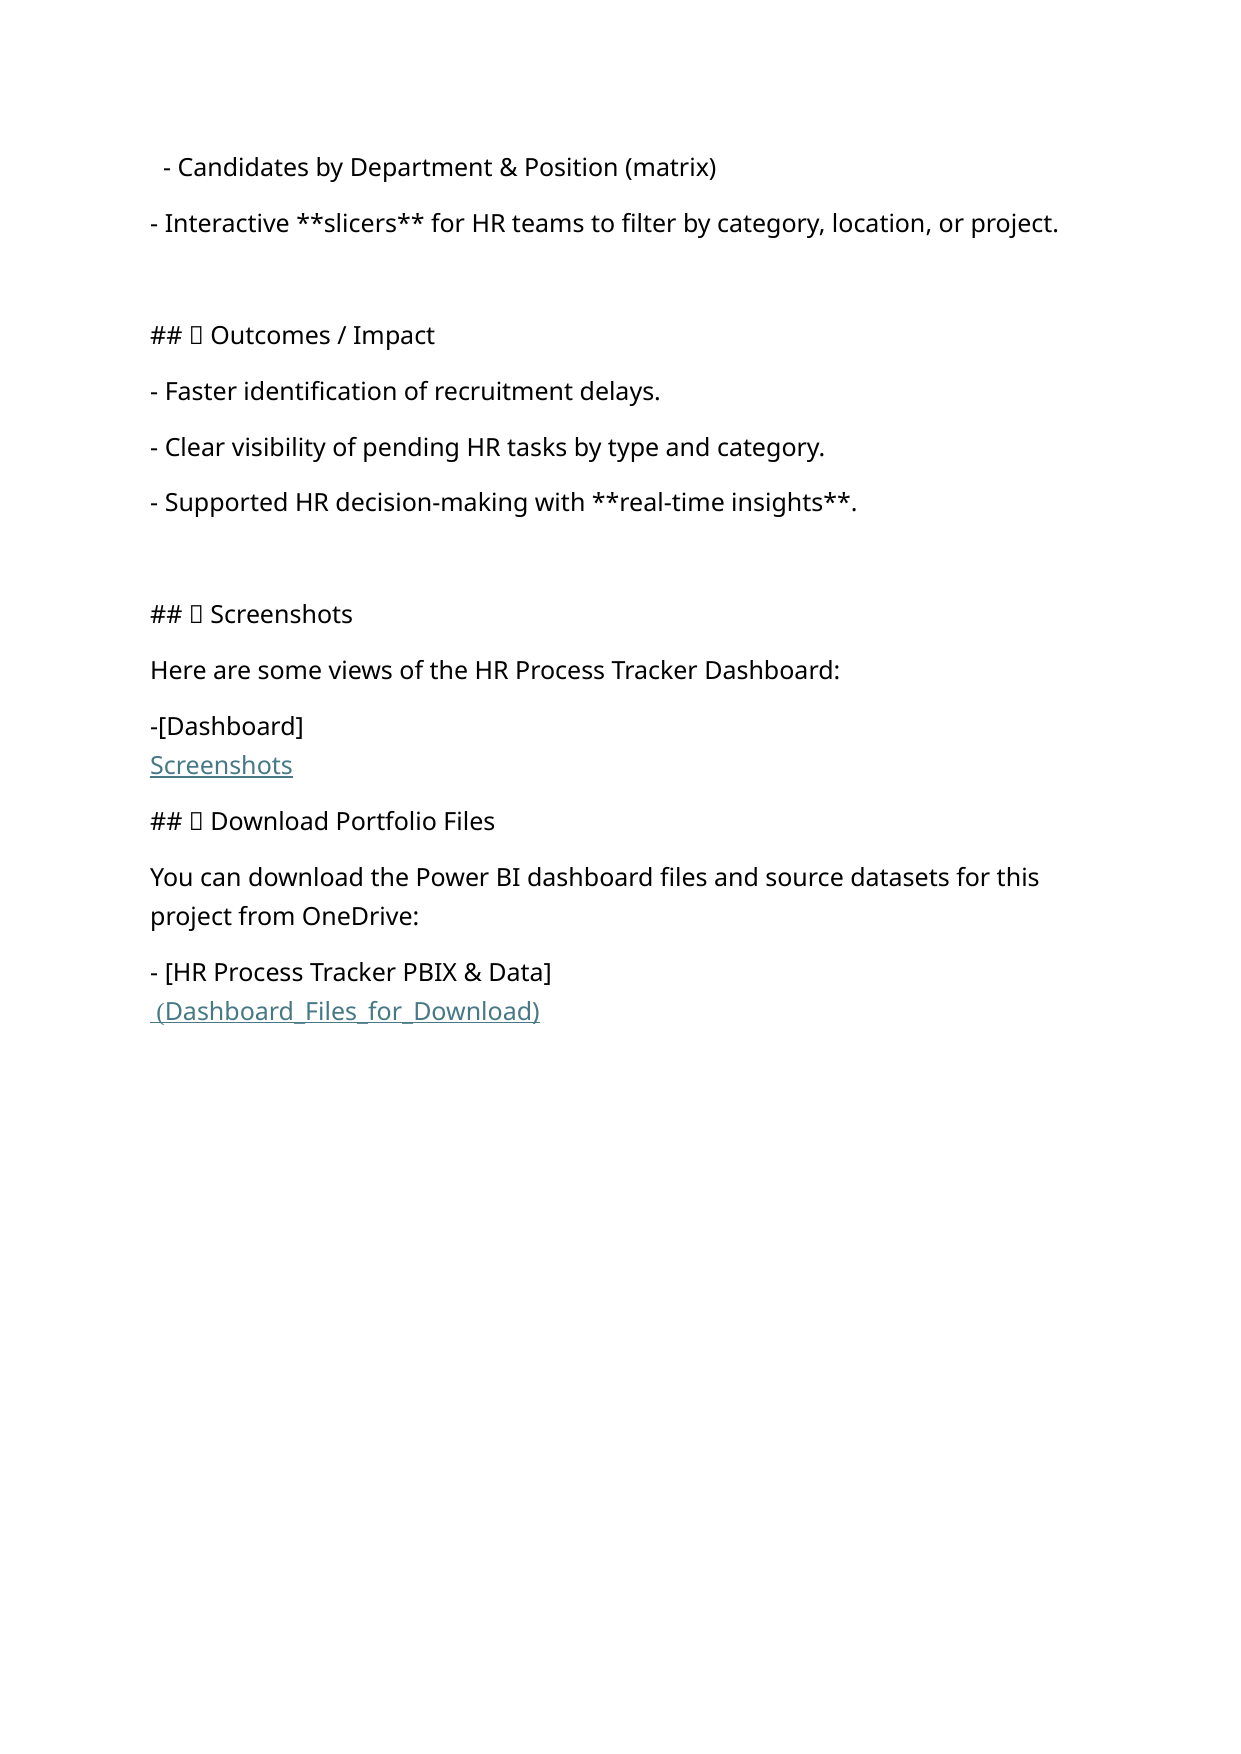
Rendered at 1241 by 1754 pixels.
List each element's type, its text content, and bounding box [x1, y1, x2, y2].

text Here are some views of the HR Process Tracker Dashboard: [150, 652, 1090, 687]
text - Interactive **slicers** for HR teams to filter by category, location, or project. [150, 206, 1090, 240]
text - Clear visibility of pending HR tasks by type and category. [150, 429, 1090, 463]
text - Candidates by Department & Position (matrix) [150, 150, 1090, 184]
text ## ✅ Outcomes / Impact [150, 317, 1090, 352]
text ## 📂 Download Portfolio Files [150, 803, 1090, 837]
text - [HR Process Tracker PBIX & Data] (Dashboard_Files_for_Download) [150, 954, 1090, 1027]
text - Supported HR decision-making with **real-time insights**. [150, 485, 1090, 519]
text - Faster identification of recruitment delays. [150, 373, 1090, 407]
text ## 📸 Screenshots [150, 597, 1090, 631]
text You can download the Power BI dashboard files and source datasets for this project from OneDrive: [150, 859, 1090, 932]
text -[Dashboard] Screenshots [150, 708, 1090, 782]
